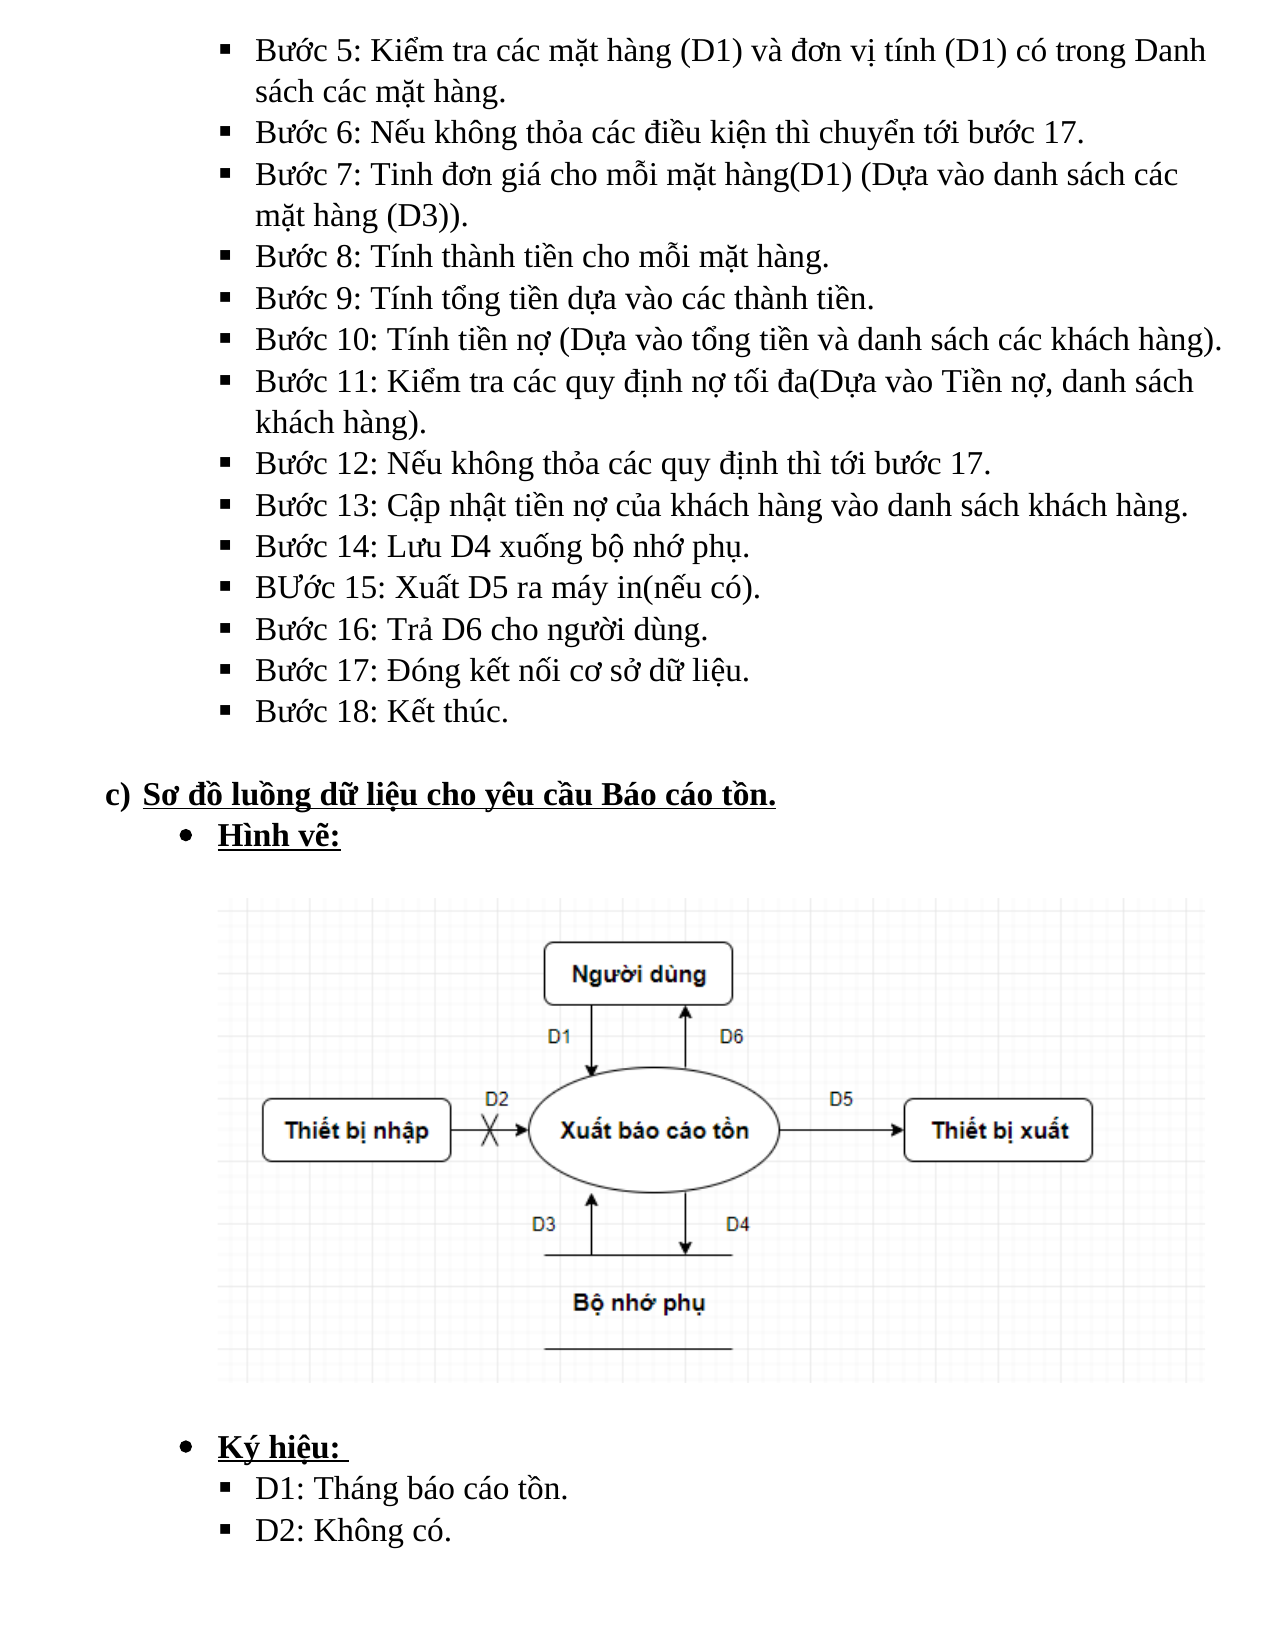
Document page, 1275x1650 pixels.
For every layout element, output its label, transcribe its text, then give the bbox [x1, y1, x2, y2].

list BƯớc 15: Xuất D5 ra máy in(nếu có). [217, 568, 1230, 606]
list Hình vẽ: [180, 816, 1230, 854]
picture [217, 898, 1205, 1383]
list Bước 10: Tính tiền nợ (Dựa vào tổng tiền và danh sách các khách hàng). [217, 319, 1230, 358]
list Bước 9: Tính tổng tiền dựa vào các thành tiền. [217, 278, 1230, 316]
list Bước 11: Kiểm tra các quy định nợ tối đa(Dựa vào Tiền nợ, danh sách khách hàng). [217, 361, 1230, 441]
list Bước 12: Nếu không thỏa các quy định thì tới bước 17. [217, 443, 1230, 482]
list Sơ đồ luồng dữ liệu cho yêu cầu Báo cáo tồn. [105, 774, 1230, 813]
list Bước 7: Tinh đơn giá cho mỗi mặt hàng(D1) (Dựa vào danh sách các mặt hàng (D3)). [217, 154, 1230, 234]
list Ký hiệu: [180, 1427, 1230, 1466]
list Bước 8: Tính thành tiền cho mỗi mặt hàng. [217, 237, 1230, 275]
list Bước 14: Lưu D4 xuống bộ nhớ phụ. [217, 526, 1230, 564]
list D2: Không có. [217, 1510, 1230, 1548]
list Bước 6: Nếu không thỏa các điều kiện thì chuyển tới bước 17. [217, 113, 1230, 151]
list D1: Tháng báo cáo tồn. [217, 1468, 1230, 1507]
list Bước 18: Kết thúc. [217, 692, 1230, 730]
list Bước 13: Cập nhật tiền nợ của khách hàng vào danh sách khách hàng. [217, 485, 1230, 523]
list Bước 16: Trả D6 cho người dùng. [217, 609, 1230, 647]
list Bước 17: Đóng kết nối cơ sở dữ liệu. [217, 650, 1230, 689]
list Bước 5: Kiểm tra các mặt hàng (D1) và đơn vị tính (D1) có trong Danh sách các mặt hàng. [217, 30, 1230, 110]
